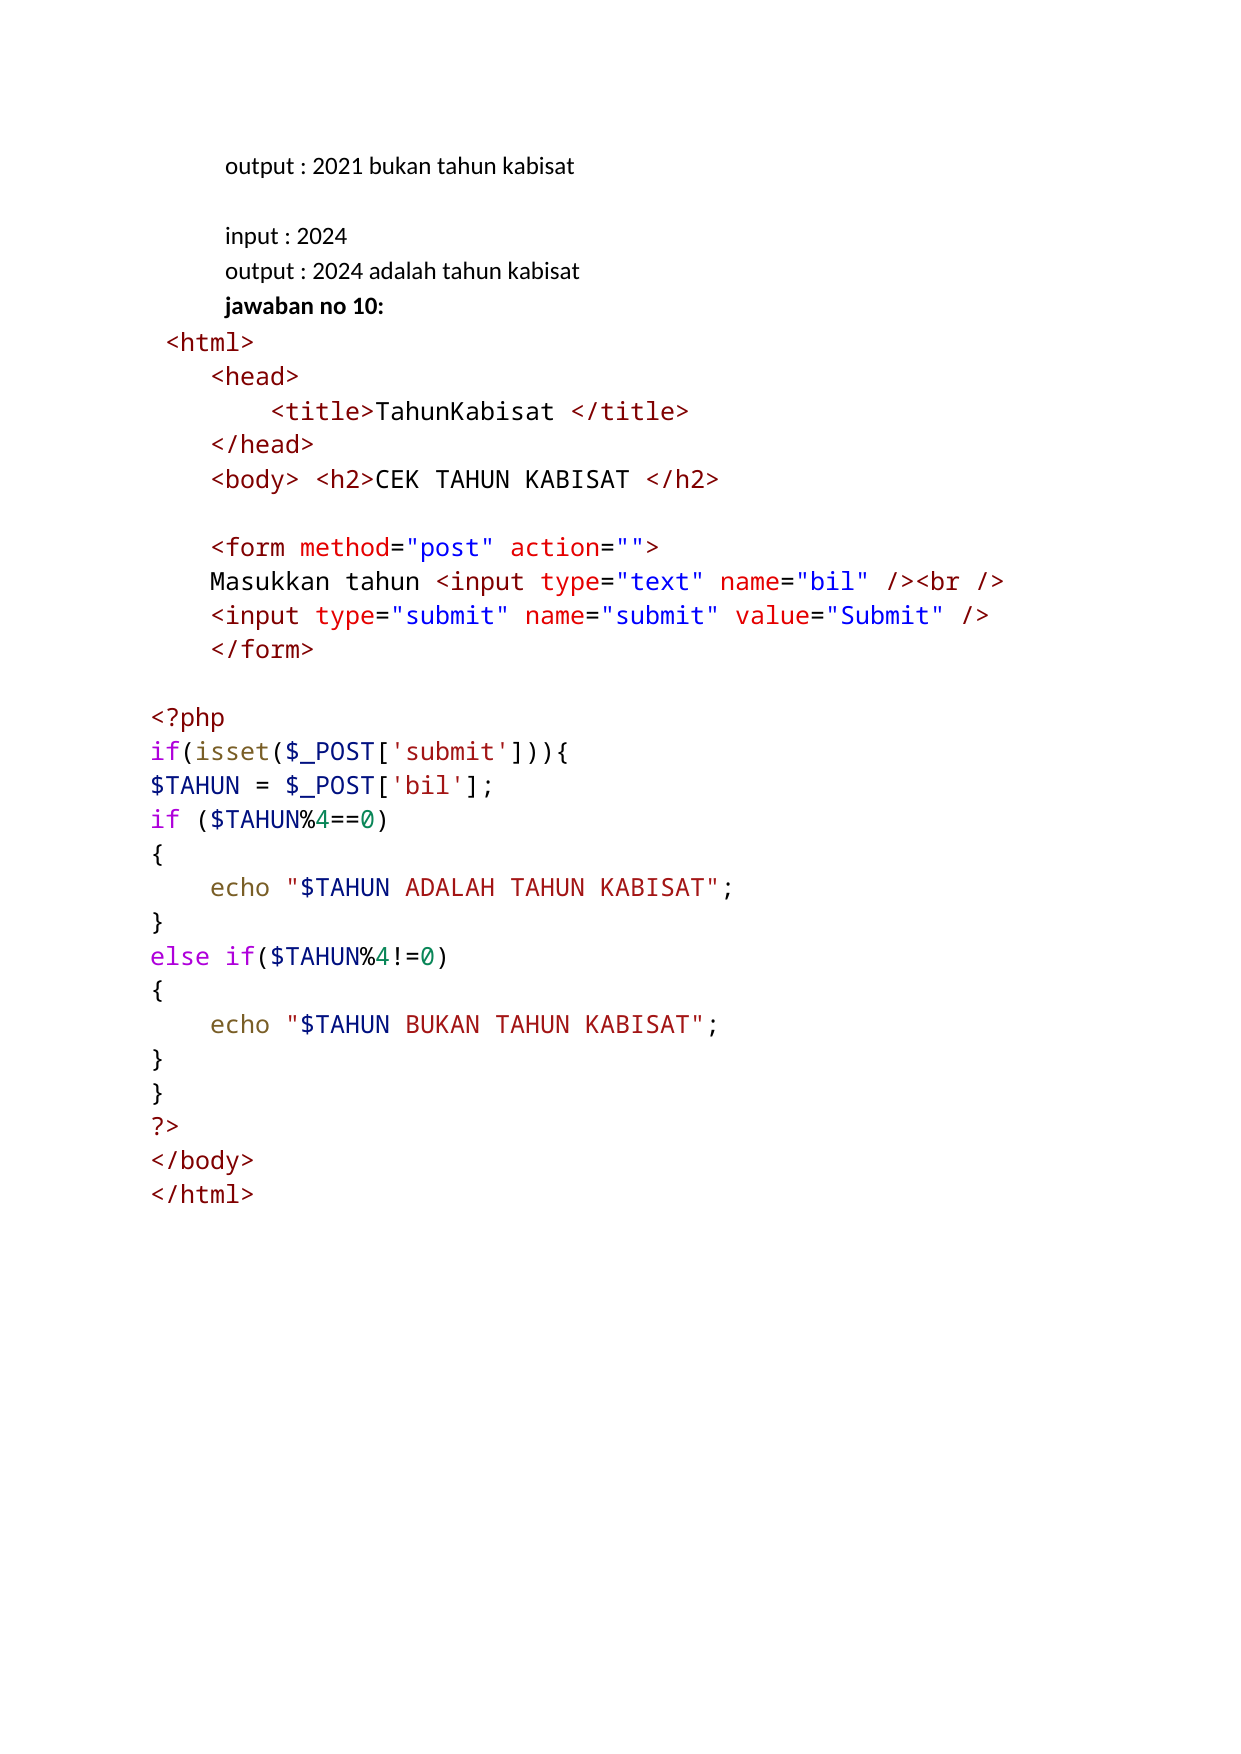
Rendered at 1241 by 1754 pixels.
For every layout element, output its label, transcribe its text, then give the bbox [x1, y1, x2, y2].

text output : 2021 bukan tahun kabisat [225, 150, 1090, 181]
text </html> [150, 1177, 1090, 1211]
text if(isset($_POST['submit'])){ [150, 734, 1090, 768]
text ?> [150, 1108, 1090, 1142]
text { [150, 972, 1090, 1006]
text <input type="submit" name="submit" value="Submit" /> [150, 597, 1090, 632]
text <head> [150, 359, 1090, 393]
text Masukkan tahun <input type="text" name="bil" /><br /> [150, 563, 1090, 597]
text output : 2024 adalah tahun kabisat [225, 255, 1090, 286]
text $TAHUN = $_POST['bil']; [150, 768, 1090, 802]
text </form> [150, 632, 1090, 666]
text jawaban no 10: [225, 290, 1090, 321]
text else if($TAHUN%4!=0) [150, 938, 1090, 972]
text } [150, 1040, 1090, 1074]
text { [150, 836, 1090, 870]
text <html> [150, 325, 1090, 359]
text } [150, 1074, 1090, 1108]
text echo "$TAHUN ADALAH TAHUN KABISAT"; [150, 870, 1090, 904]
text if ($TAHUN%4==0) [150, 802, 1090, 836]
text <body> <h2>CEK TAHUN KABISAT </h2> [150, 461, 1090, 495]
text <?php [150, 700, 1090, 734]
text } [150, 904, 1090, 938]
text input : 2024 [225, 220, 1090, 251]
text </head> [150, 427, 1090, 461]
text <form method="post" action=""> [150, 529, 1090, 563]
text echo "$TAHUN BUKAN TAHUN KABISAT"; [150, 1006, 1090, 1040]
text <title>TahunKabisat </title> [150, 393, 1090, 427]
text </body> [150, 1142, 1090, 1177]
